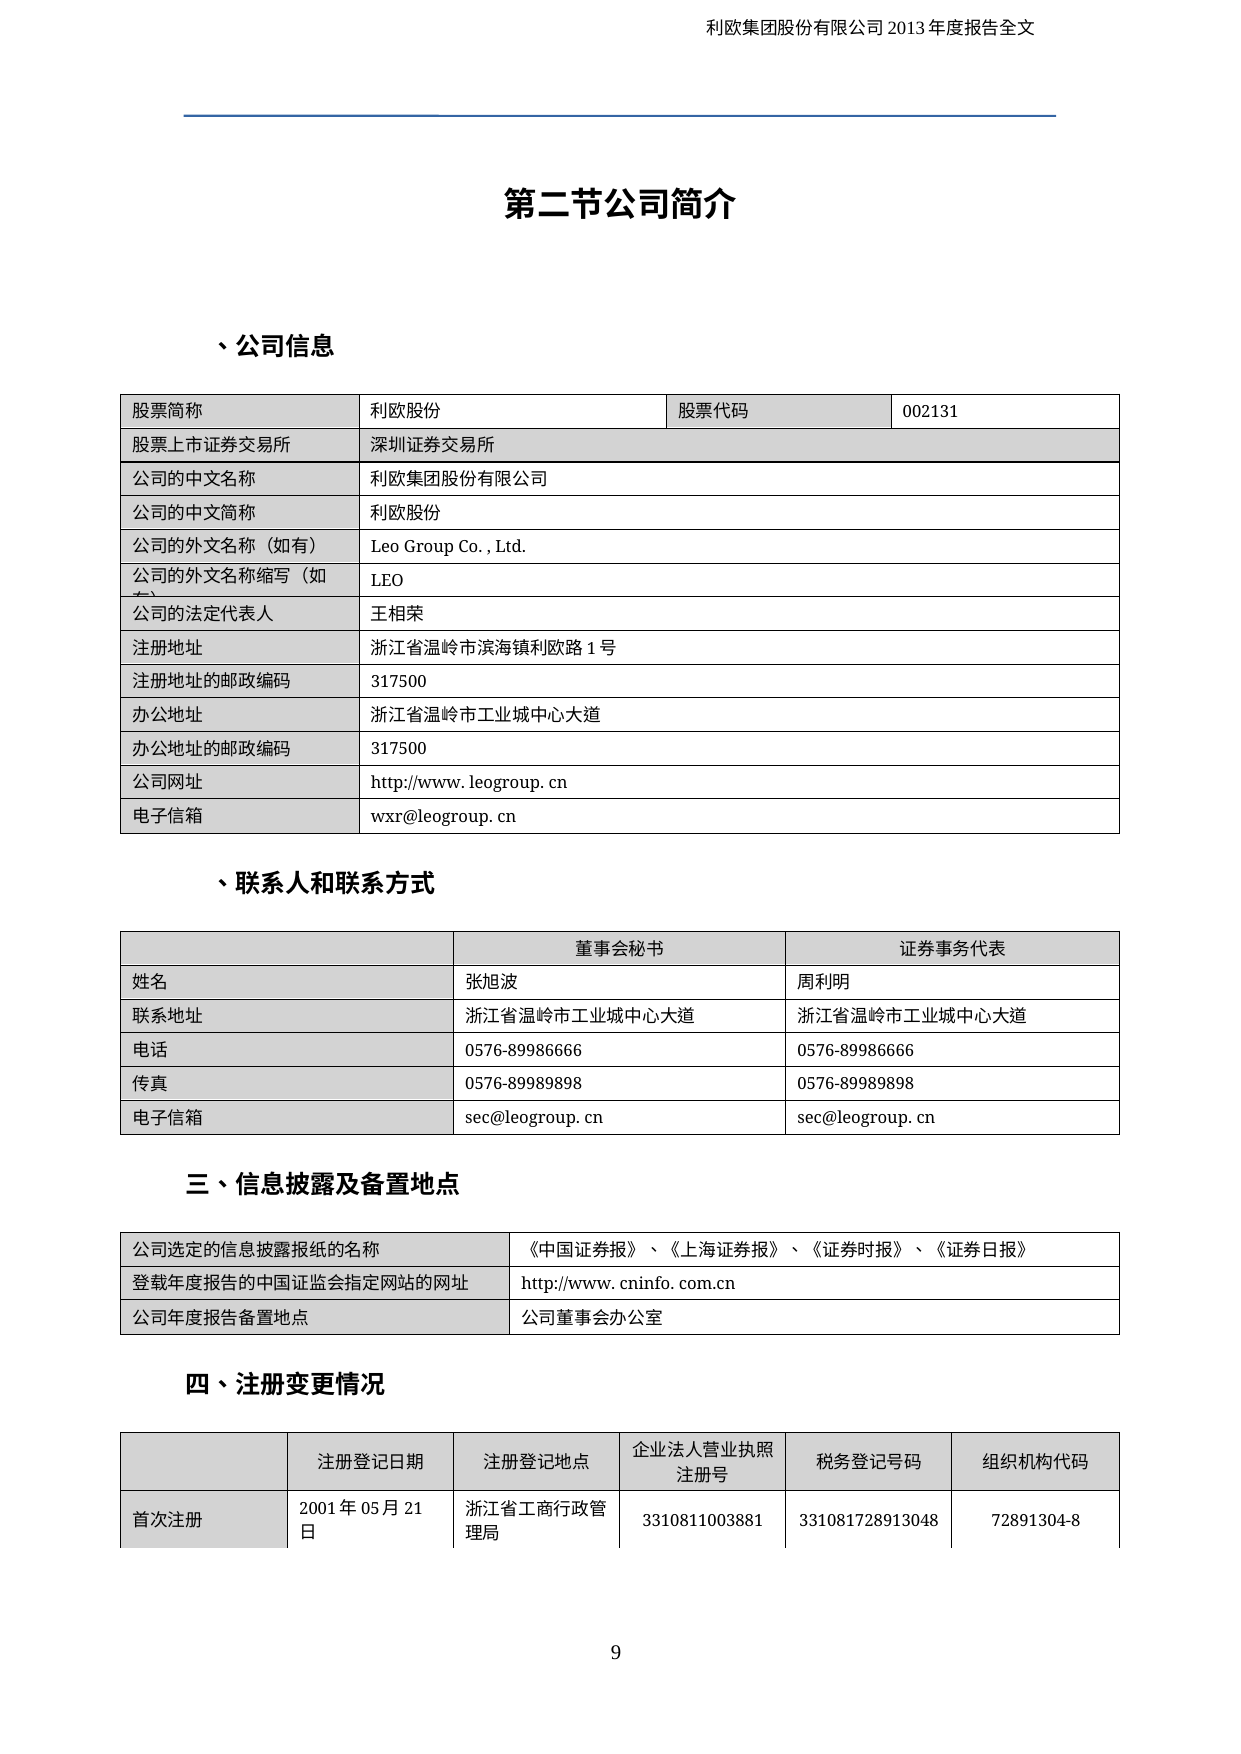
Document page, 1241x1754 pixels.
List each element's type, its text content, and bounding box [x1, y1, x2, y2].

table_cell 首次注册 [121, 1491, 287, 1548]
table_header 股票代码 [667, 395, 891, 427]
table_cell wxr@leogroup. cn [360, 799, 1119, 833]
table_cell 公司网址 [121, 766, 359, 798]
table_cell 浙江省工商行政管 理局 [454, 1491, 619, 1548]
table_cell 登载年度报告的中国证监会指定网站的网址 [121, 1267, 509, 1299]
table_cell 公司董事会办公室 [510, 1300, 1119, 1334]
table_cell 317500 [360, 665, 1119, 697]
table_header 组织机构代码 [952, 1433, 1119, 1490]
table_cell 2001年05月21日 [288, 1491, 453, 1548]
table_cell 利欧股份 [360, 496, 1119, 528]
table_cell 浙江省温岭市滨海镇利欧路1号 [360, 631, 1119, 663]
table_cell 注册地址的邮政编码 [121, 665, 359, 697]
table_cell 浙江省温岭市工业城中心大道 [454, 1000, 785, 1032]
table_cell sec@leogroup. cn [454, 1101, 785, 1134]
table_cell http://www. leogroup. cn [360, 766, 1119, 798]
table_cell 331081728913048 [786, 1491, 951, 1548]
table_cell 公司的中文名称 [121, 463, 359, 495]
table_cell 联系地址 [121, 1000, 453, 1032]
table_cell 电子信箱 [121, 1101, 453, 1134]
table_header 公司选定的信息披露报纸的名称 [121, 1233, 509, 1266]
table_cell sec@leogroup. cn [786, 1101, 1119, 1134]
table_cell 公司的外文名称（如有） [121, 530, 359, 562]
table_cell 公司的法定代表人 [121, 597, 359, 630]
table_cell 深圳证券交易所 [360, 429, 1119, 461]
table_cell 0576-89989898 [786, 1067, 1119, 1099]
table_cell 办公地址的邮政编码 [121, 732, 359, 764]
table_cell http://www. cninfo. com.cn [510, 1267, 1119, 1299]
table_cell 0576-89989898 [454, 1067, 785, 1099]
table_cell 浙江省温岭市工业城中心大道 [360, 698, 1119, 731]
table_cell 317500 [360, 732, 1119, 764]
text 三、信息披露及备置地点 [121, 1166, 1119, 1200]
text 、公司信息 [121, 328, 1119, 362]
table_cell 公司的外文名称缩写（如有） [121, 564, 359, 596]
table_cell 传真 [121, 1067, 453, 1099]
table_header 企业法人营业执照 注册号 [620, 1433, 785, 1490]
table_header 《中国证券报》、《上海证券报》、《证券时报》、《证券日报》 [510, 1233, 1119, 1266]
table_header 注册登记地点 [454, 1433, 619, 1490]
table_cell 0576-89986666 [786, 1033, 1119, 1066]
table_cell 办公地址 [121, 698, 359, 731]
table_header 利欧股份 [360, 395, 666, 427]
table_cell 电话 [121, 1033, 453, 1066]
table_header 股票简称 [121, 395, 359, 427]
table_cell 公司年度报告备置地点 [121, 1300, 509, 1334]
table_cell Leo Group Co. , Ltd. [360, 530, 1119, 562]
text 四、注册变更情况 [121, 1366, 1119, 1401]
table_cell 姓名 [121, 966, 453, 998]
table_header [121, 1433, 287, 1490]
table_cell 电子信箱 [121, 799, 359, 833]
table_cell 张旭波 [454, 966, 785, 998]
table_header 税务登记号码 [786, 1433, 951, 1490]
table_header 董事会秘书 [454, 932, 785, 964]
table_cell 3310811003881 [620, 1491, 785, 1548]
table_header 证券事务代表 [786, 932, 1119, 964]
table_cell 72891304-8 [952, 1491, 1119, 1548]
table_cell 公司的中文简称 [121, 496, 359, 528]
table_cell 股票上市证券交易所 [121, 429, 359, 461]
text 、联系人和联系方式 [121, 865, 1119, 899]
table_cell 注册地址 [121, 631, 359, 663]
table_cell 王相荣 [360, 597, 1119, 630]
table_cell 0576-89986666 [454, 1033, 785, 1066]
table_cell LEO [360, 564, 1119, 596]
table_cell 利欧集团股份有限公司 [360, 463, 1119, 495]
table_header 002131 [892, 395, 1119, 427]
text 第二节公司简介 [121, 181, 1119, 226]
table_header [121, 932, 453, 964]
table_header 注册登记日期 [288, 1433, 453, 1490]
table_cell 周利明 [786, 966, 1119, 998]
table_cell 浙江省温岭市工业城中心大道 [786, 1000, 1119, 1032]
